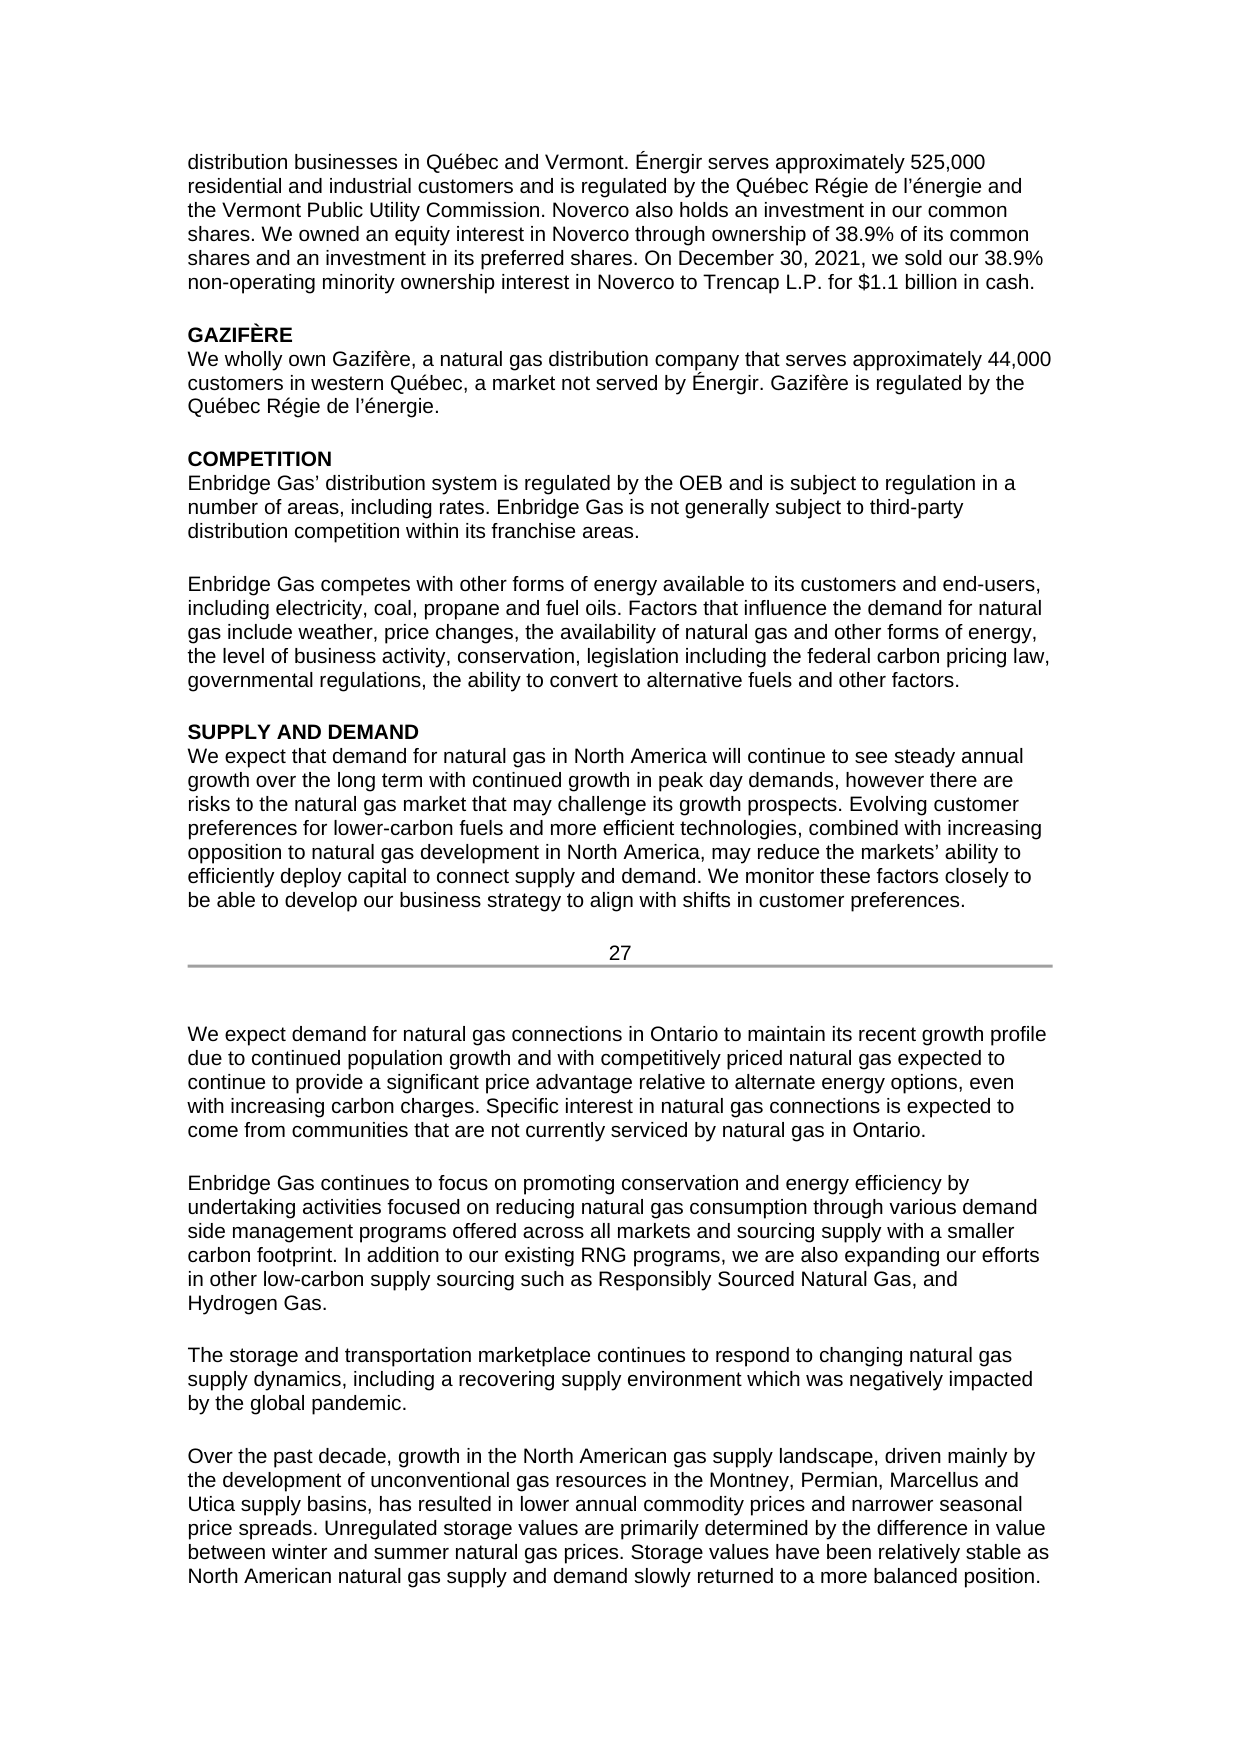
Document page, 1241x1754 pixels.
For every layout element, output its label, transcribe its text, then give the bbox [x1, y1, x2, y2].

text Enbridge Gas’ distribution system is regulated by the OEB and is subject to regulation in a number of areas, including rates. Enbridge Gas is not generally subject to third-party distribution competition within its franchise areas. [187, 471, 1053, 543]
text Enbridge Gas continues to focus on promoting conservation and energy efficiency by undertaking activities focused on reducing natural gas consumption through various demand side management programs offered across all markets and sourcing supply with a smaller carbon footprint. In addition to our existing RNG programs, we are also expanding our efforts in other low-carbon supply sourcing such as Responsibly Sourced Natural Gas, and Hydrogen Gas. [187, 1171, 1053, 1314]
text Over the past decade, growth in the North American gas supply landscape, driven mainly by the development of unconventional gas resources in the Montney, Permian, Marcellus and Utica supply basins, has resulted in lower annual commodity prices and narrower seasonal price spreads. Unregulated storage values are primarily determined by the difference in value between winter and summer natural gas prices. Storage values have been relatively stable as North American natural gas supply and demand slowly returned to a more balanced position. [187, 1444, 1053, 1587]
text We wholly own Gazifère, a natural gas distribution company that serves approximately 44,000 customers in western Québec, a market not served by Énergir. Gazifère is regulated by the Québec Régie de l’énergie. [187, 346, 1053, 418]
text GAZIFÈRE [187, 322, 1053, 346]
text SUPPLY AND DEMAND [187, 720, 1053, 744]
text We expect that demand for natural gas in North America will continue to see steady annual growth over the long term with continued growth in peak day demands, however there are risks to the natural gas market that may challenge its growth prospects. Evolving customer preferences for lower-carbon fuels and more efficient technologies, combined with increasing opposition to natural gas development in North America, may reduce the markets’ ability to efficiently deploy capital to connect supply and demand. We monitor these factors closely to be able to develop our business strategy to align with shifts in customer preferences. [187, 744, 1053, 912]
text We expect demand for natural gas connections in Ontario to maintain its recent growth profile due to continued population growth and with competitively priced natural gas expected to continue to provide a significant price advantage relative to alternate energy options, even with increasing carbon charges. Specific interest in natural gas connections is expected to come from communities that are not currently serviced by natural gas in Ontario. [187, 1022, 1053, 1142]
text COMPETITION [187, 447, 1053, 471]
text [187, 150, 1053, 294]
text Enbridge Gas competes with other forms of energy available to its customers and end-users, including electricity, coal, propane and fuel oils. Factors that influence the demand for natural gas include weather, price changes, the availability of natural gas and other forms of energy, the level of business activity, conservation, legislation including the federal carbon pricing law, governmental regulations, the ability to convert to alternative fuels and other factors. [187, 572, 1053, 691]
text 27 [187, 941, 1053, 964]
text The storage and transportation marketplace continues to respond to changing natural gas supply dynamics, including a recovering supply environment which was negatively impacted by the global pandemic. [187, 1343, 1053, 1415]
